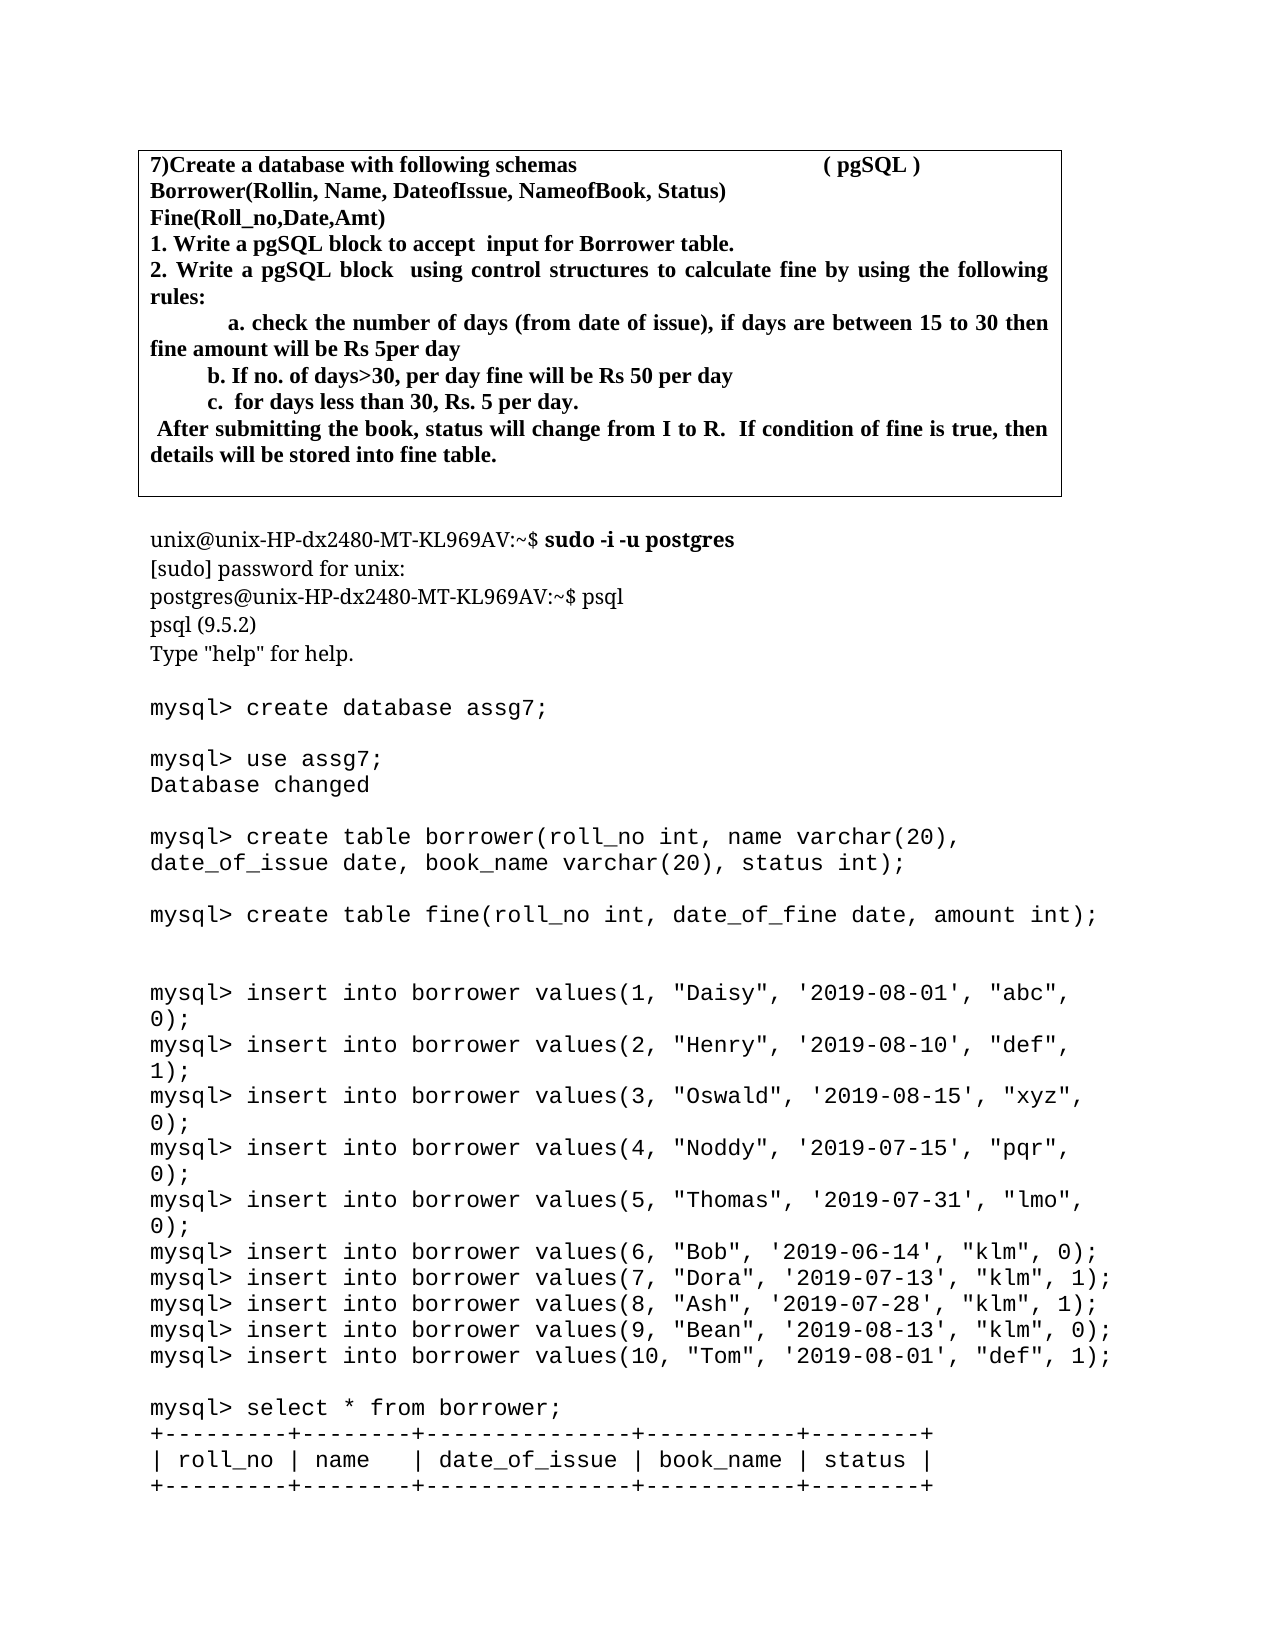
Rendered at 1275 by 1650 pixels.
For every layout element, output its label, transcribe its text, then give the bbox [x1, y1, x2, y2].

text mysql> insert into borrower values(6, "Bob", '2019-06-14', "klm", 0); [150, 1241, 1125, 1266]
text mysql> insert into borrower values(8, "Ash", '2019-07-28', "klm", 1); [150, 1292, 1125, 1318]
text mysql> insert into borrower values(2, "Henry", '2019-08-10', "def", 1); [150, 1033, 1125, 1085]
text mysql> insert into borrower values(5, "Thomas", '2019-07-31', "lmo", 0); [150, 1189, 1125, 1241]
text mysql> insert into borrower values(10, "Tom", '2019-08-01', "def", 1); [150, 1344, 1125, 1370]
text postgres@unix-HP-dx2480-MT-KL969AV:~$ psql [150, 582, 1125, 611]
text mysql> use assg7; [150, 748, 1125, 774]
text psql (9.5.2) [150, 611, 1125, 639]
text +---------+--------+---------------+-----------+--------+ [150, 1422, 1125, 1448]
text mysql> insert into borrower values(7, "Dora", '2019-07-13', "klm", 1); [150, 1266, 1125, 1292]
text mysql> insert into borrower values(4, "Noddy", '2019-07-15', "pqr", 0); [150, 1137, 1125, 1189]
text Database changed [150, 774, 1125, 799]
text [sudo] password for unix: [150, 554, 1125, 582]
text mysql> insert into borrower values(3, "Oswald", '2019-08-15', "xyz", 0); [150, 1085, 1125, 1137]
text Type "help" for help. [150, 639, 1125, 667]
text unix@unix-HP-dx2480-MT-KL969AV:~$ sudo -i -u postgres [150, 525, 1125, 554]
text | roll_no | name | date_of_issue | book_name | status | [150, 1448, 1125, 1474]
text mysql> create table borrower(roll_no int, name varchar(20), date_of_issue date, book_name varchar(20), status int); [150, 826, 1125, 877]
text mysql> select * from borrower; [150, 1396, 1125, 1422]
table_header 7)Create a database with following schemas ( pgSQL ) Borrower(Rollin, Name, DateofIssue, NameofBook, Status) Fine(Roll_no,Date,Amt) 1. Write a pgSQL block to accept input for Borrower table. 2. Write a pgSQL block using control structures to calculate fine by using the following rules: a. check the number of days (from date of issue), if days are between 15 to 30 then fine amount will be Rs 5per day b. If no. of days>30, per day fine will be Rs 50 per day c. for days less than 30, Rs. 5 per day. After submitting the book, status will change from I to R. If condition of fine is true, then details will be stored into fine table. [139, 151, 1061, 496]
text mysql> create table fine(roll_no int, date_of_fine date, amount int); [150, 903, 1125, 929]
text mysql> insert into borrower values(9, "Bean", '2019-08-13', "klm", 0); [150, 1318, 1125, 1344]
text mysql> create database assg7; [150, 696, 1125, 722]
text +---------+--------+---------------+-----------+--------+ [150, 1474, 1125, 1500]
text mysql> insert into borrower values(1, "Daisy", '2019-08-01', "abc", 0); [150, 981, 1125, 1033]
